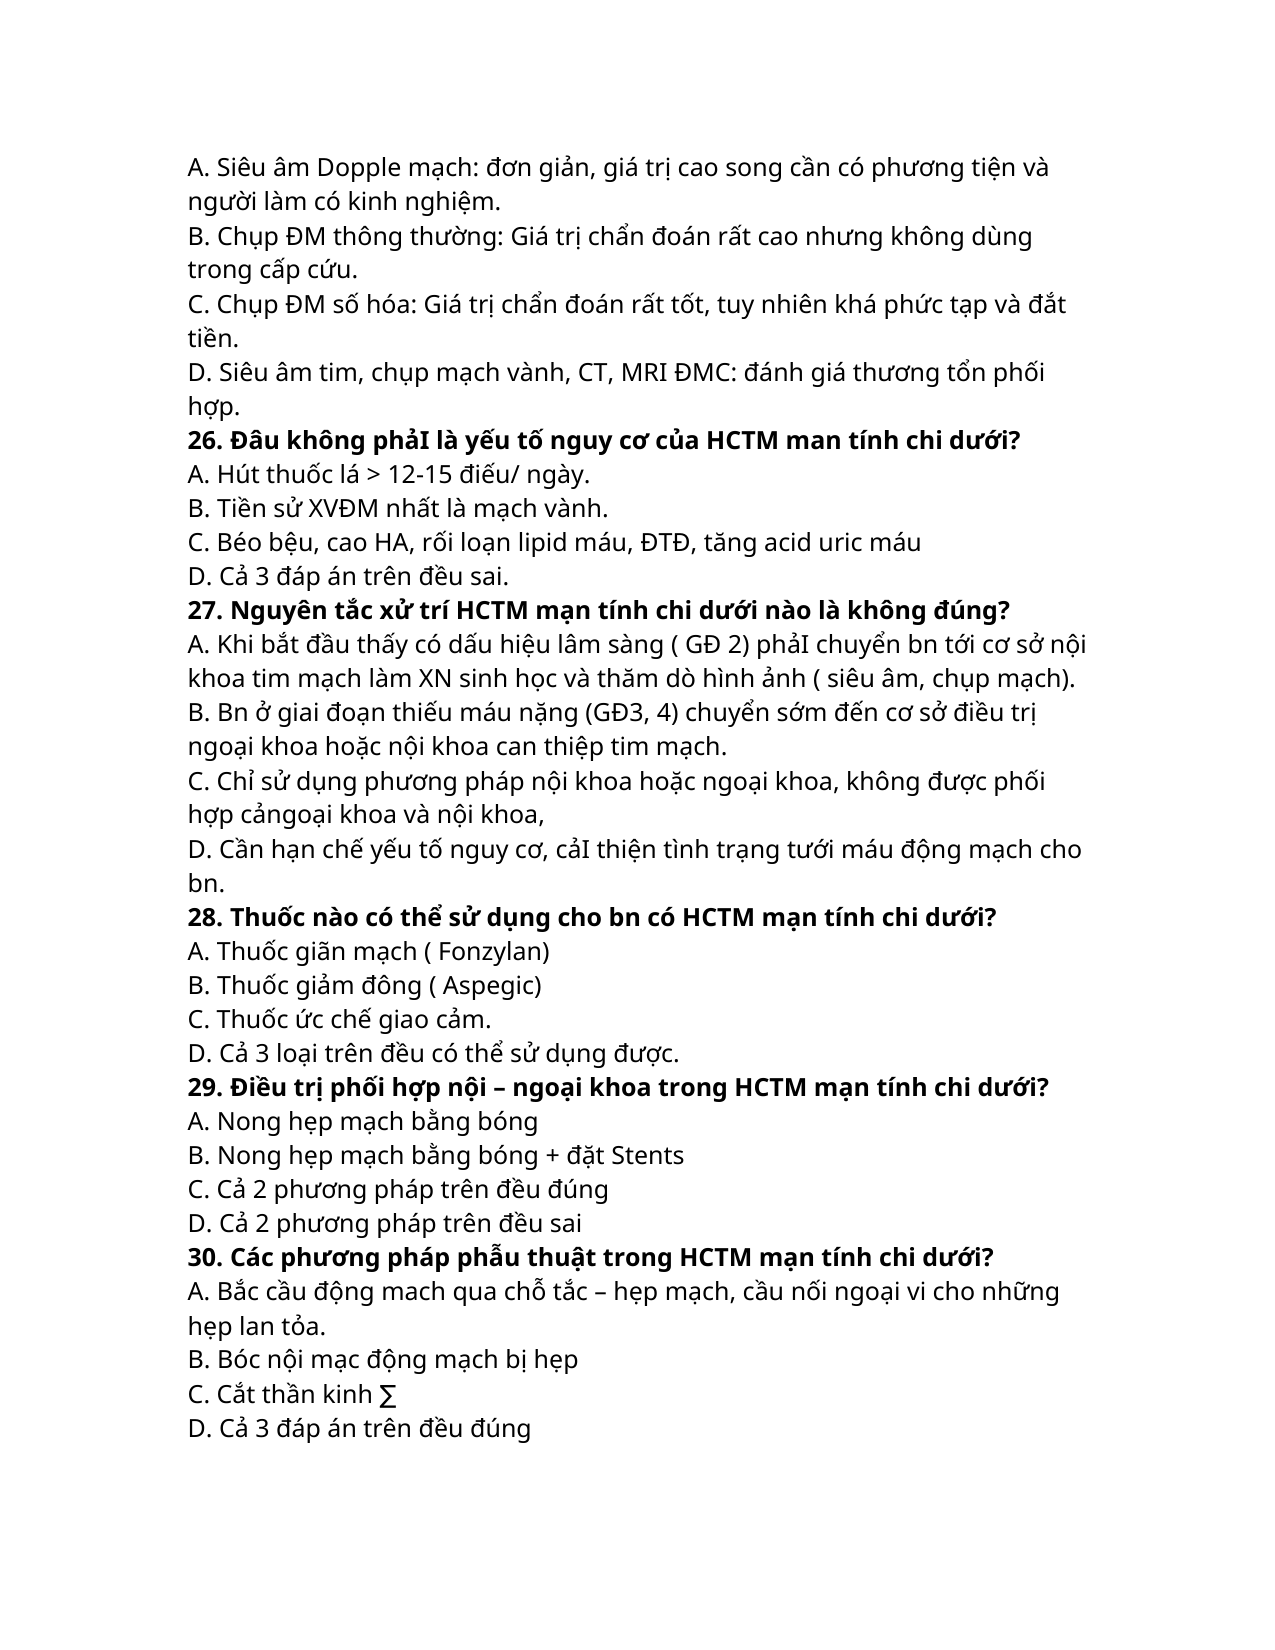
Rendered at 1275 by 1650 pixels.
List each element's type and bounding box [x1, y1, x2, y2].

text [187, 150, 1087, 1444]
